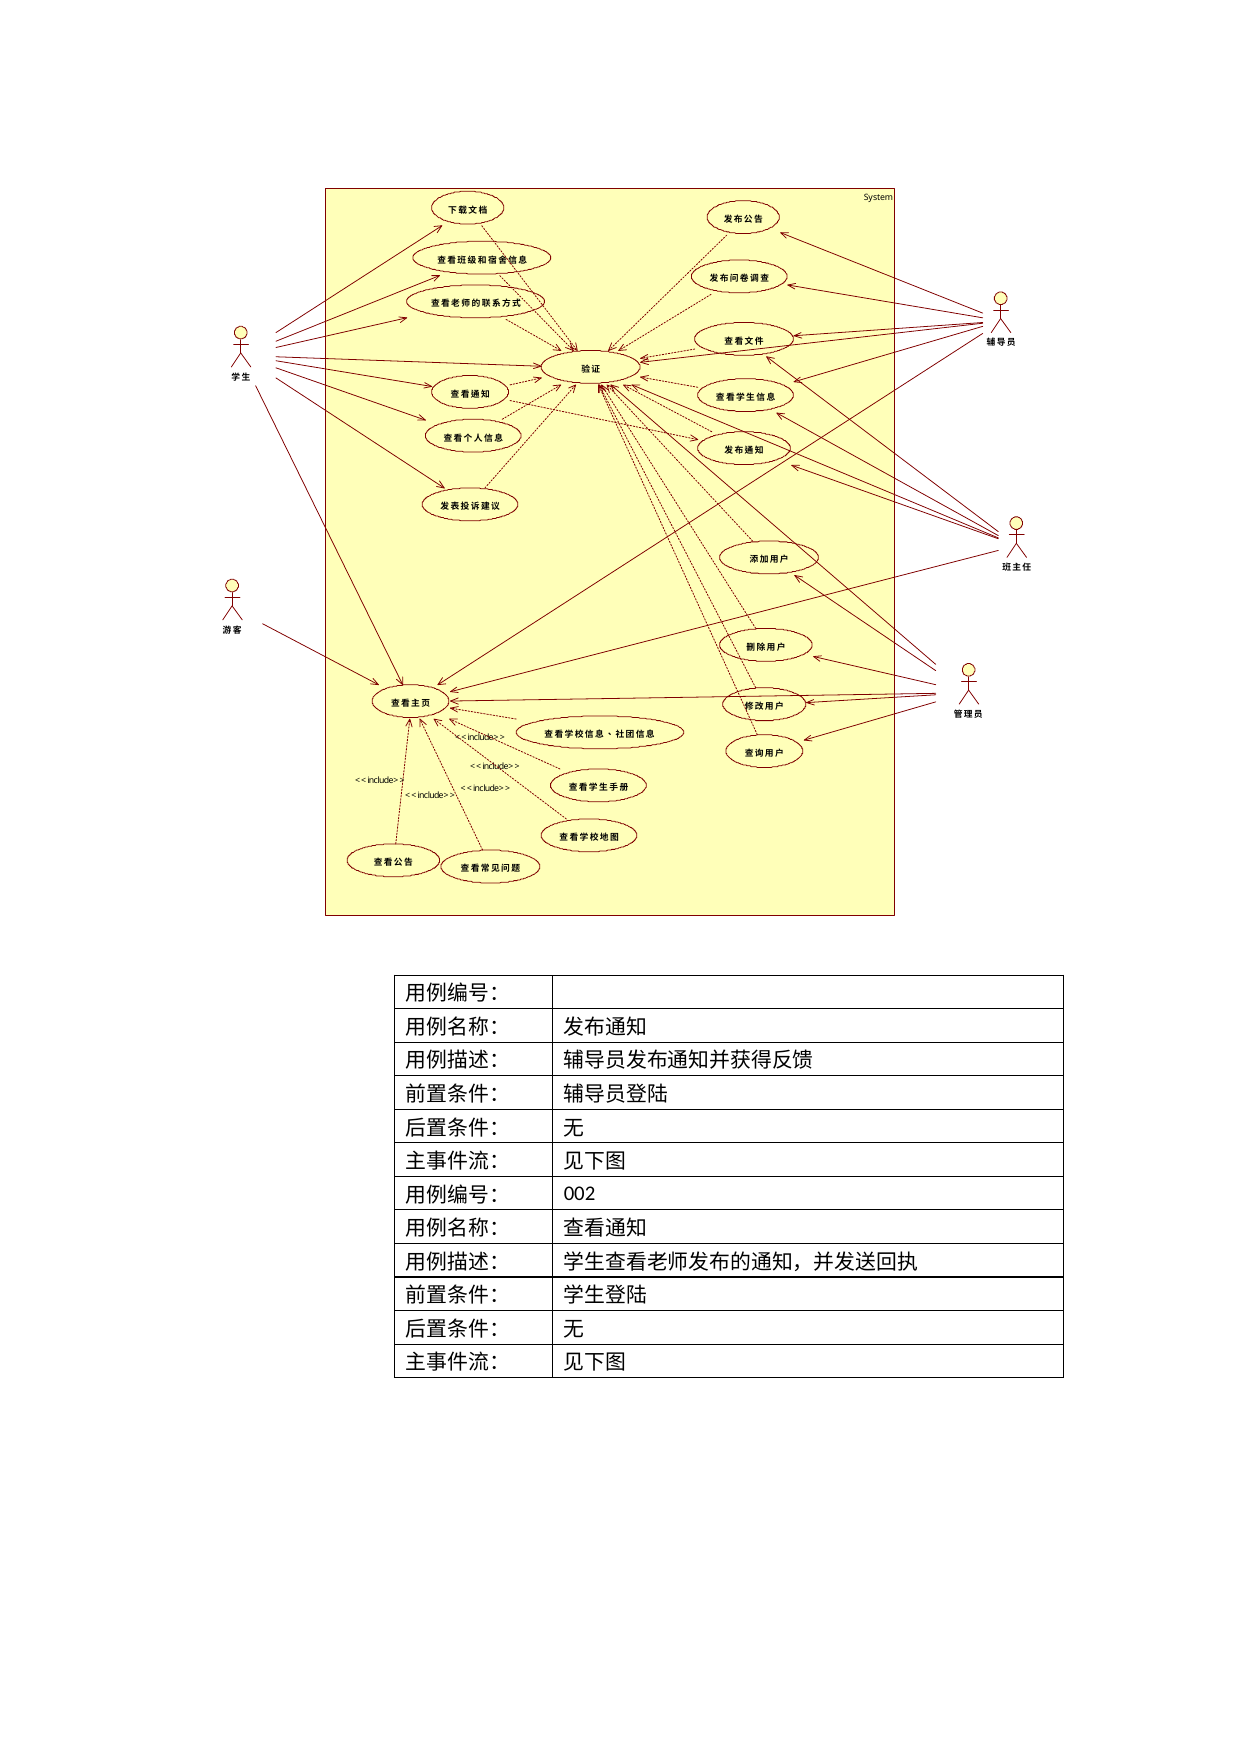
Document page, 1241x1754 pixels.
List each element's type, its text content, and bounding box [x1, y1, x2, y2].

table_cell 学生查看老师发布的通知，并发送回执 [553, 1244, 1063, 1276]
table_cell 无 [553, 1311, 1063, 1343]
table_cell 主事件流： [395, 1345, 552, 1377]
table_cell 辅导员发布通知并获得反馈 [553, 1043, 1063, 1075]
table_cell 见下图 [553, 1345, 1063, 1377]
table_cell 发布通知 [553, 1009, 1063, 1042]
table_cell 后置条件： [395, 1110, 552, 1142]
table_cell 用例名称： [395, 1210, 552, 1243]
table_cell 用例编号： [395, 1177, 552, 1209]
table_cell 学生登陆 [553, 1278, 1063, 1310]
table_cell 前置条件： [395, 1076, 552, 1109]
table_cell 用例名称： [395, 1009, 552, 1042]
table_header 用例编号： [395, 976, 552, 1008]
table_cell 主事件流： [395, 1143, 552, 1176]
table_cell 辅导员登陆 [553, 1076, 1063, 1109]
table_cell 前置条件： [395, 1278, 552, 1310]
table_cell 用例描述： [395, 1244, 552, 1276]
table_cell 查看通知 [553, 1210, 1063, 1243]
table_cell 后置条件： [395, 1311, 552, 1343]
table_cell 用例描述： [395, 1043, 552, 1075]
table_cell 002 [553, 1177, 1063, 1209]
table_header [553, 976, 1063, 1008]
table_cell 无 [553, 1110, 1063, 1142]
table_cell 见下图 [553, 1143, 1063, 1176]
